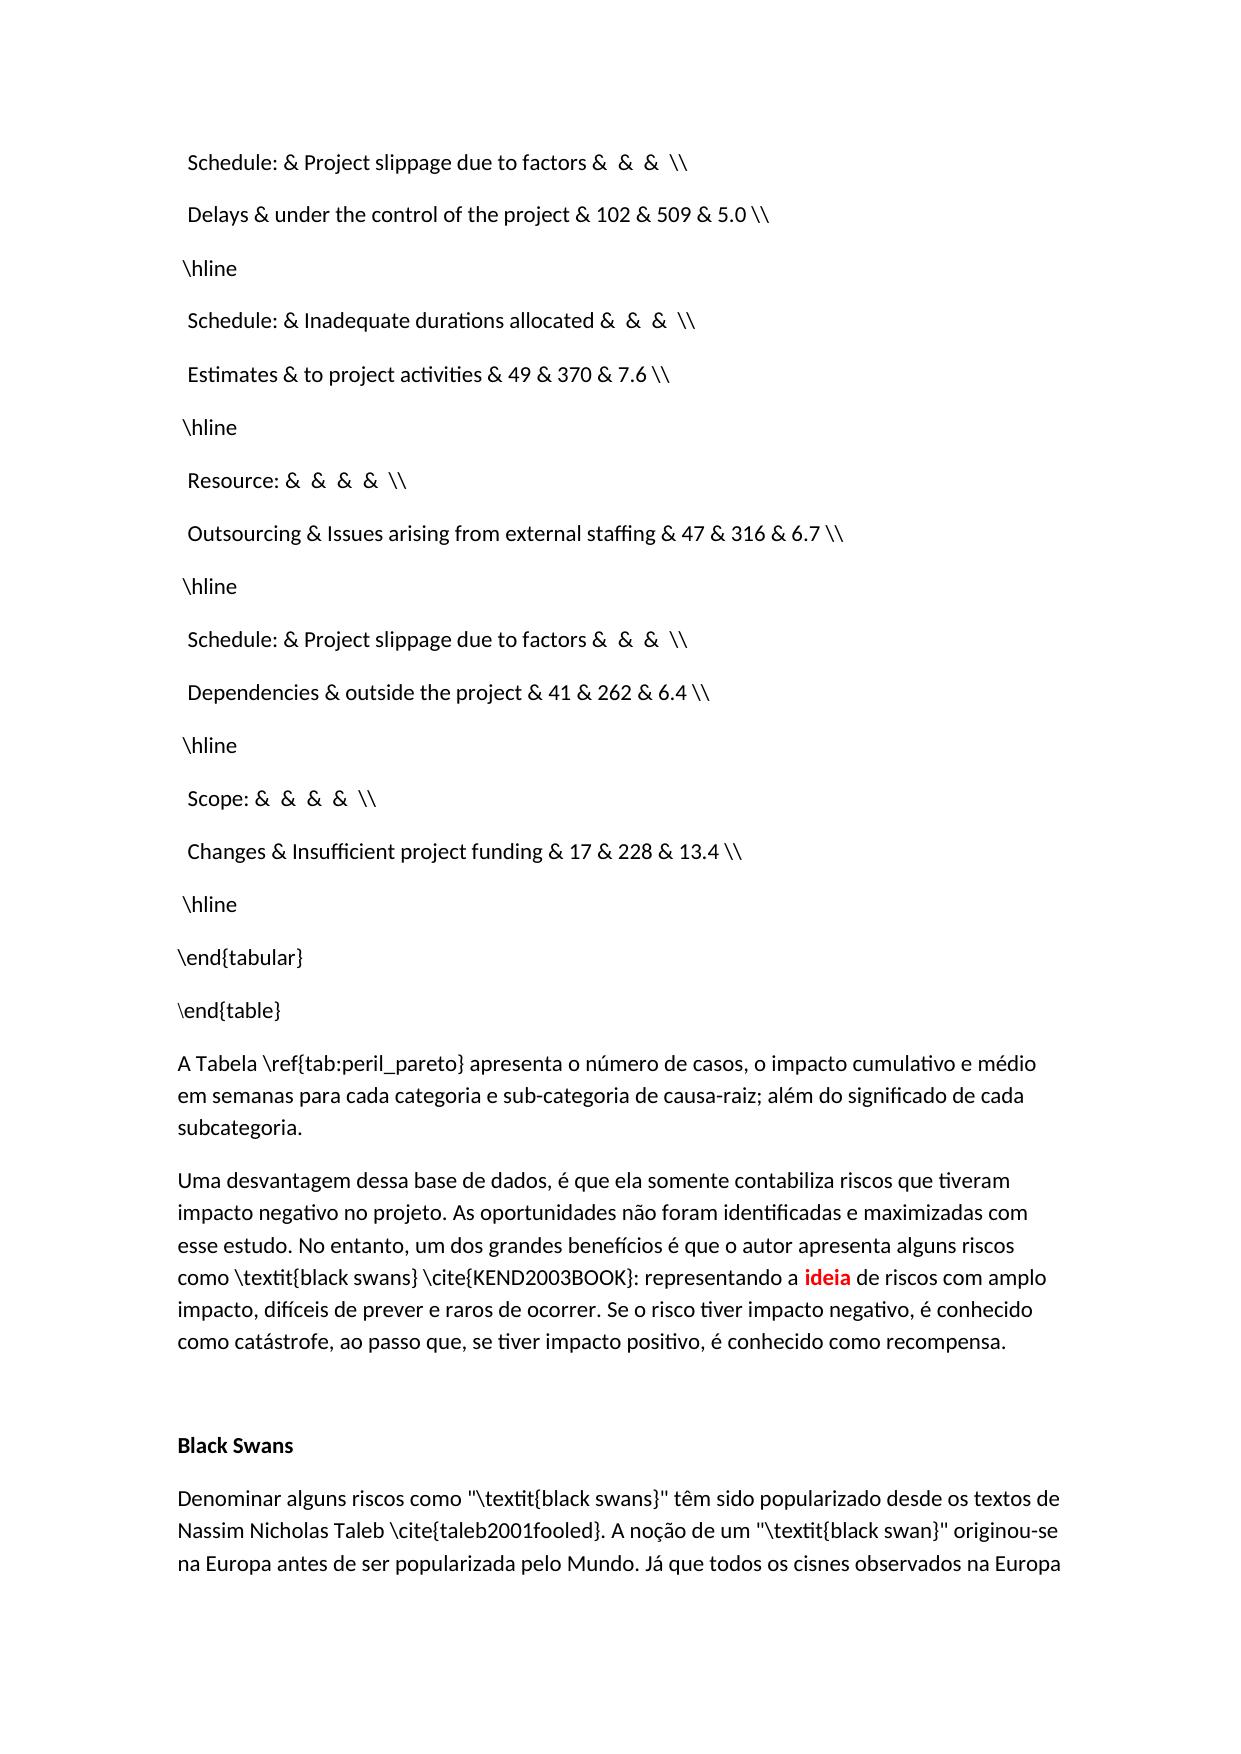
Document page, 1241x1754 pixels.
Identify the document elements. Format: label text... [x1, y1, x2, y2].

text A Tabela \ref{tab:peril_pareto} apresenta o número de casos, o impacto cumulativo e médio em semanas para cada categoria e sub-categoria de causa-raiz; além do significado de cada subcategoria. [177, 1049, 1063, 1141]
text Schedule: & Inadequate durations allocated & & & \\ [177, 307, 1063, 335]
text \hline [177, 890, 1063, 918]
text Schedule: & Project slippage due to factors & & & \\ [177, 625, 1063, 653]
text Changes & Insufficient project funding & 17 & 228 & 13.4 \\ [177, 837, 1063, 865]
text \hline [177, 254, 1063, 282]
text Uma desvantagem dessa base de dados, é que ela somente contabiliza riscos que tiveram impacto negativo no projeto. As oportunidades não foram identificadas e maximizadas com esse estudo. No entanto, um dos grandes benefícios é que o autor apresenta alguns riscos como \textit{black swans} \cite{KEND2003BOOK}: representando a ideia de riscos com amplo impacto, difíceis de prever e raros de ocorrer. Se o risco tiver impacto negativo, é conhecido como catástrofe, ao passo que, se tiver impacto positivo, é conhecido como recompensa. [177, 1166, 1063, 1355]
text Black Swans [177, 1431, 1063, 1459]
text Estimates & to project activities & 49 & 370 & 7.6 \\ [177, 360, 1063, 388]
text Delays & under the control of the project & 102 & 509 & 5.0 \\ [177, 201, 1063, 229]
text Outsourcing & Issues arising from external staffing & 47 & 316 & 6.7 \\ [177, 519, 1063, 547]
text \hline [177, 413, 1063, 441]
text \hline [177, 731, 1063, 759]
text \end{tabular} [177, 943, 1063, 971]
text Dependencies & outside the project & 41 & 262 & 6.4 \\ [177, 678, 1063, 706]
text \hline [177, 572, 1063, 600]
text Schedule: & Project slippage due to factors & & & \\ [177, 148, 1063, 176]
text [177, 1484, 1063, 1577]
text Resource: & & & & \\ [177, 466, 1063, 494]
text \end{table} [177, 996, 1063, 1024]
text Scope: & & & & \\ [177, 784, 1063, 812]
